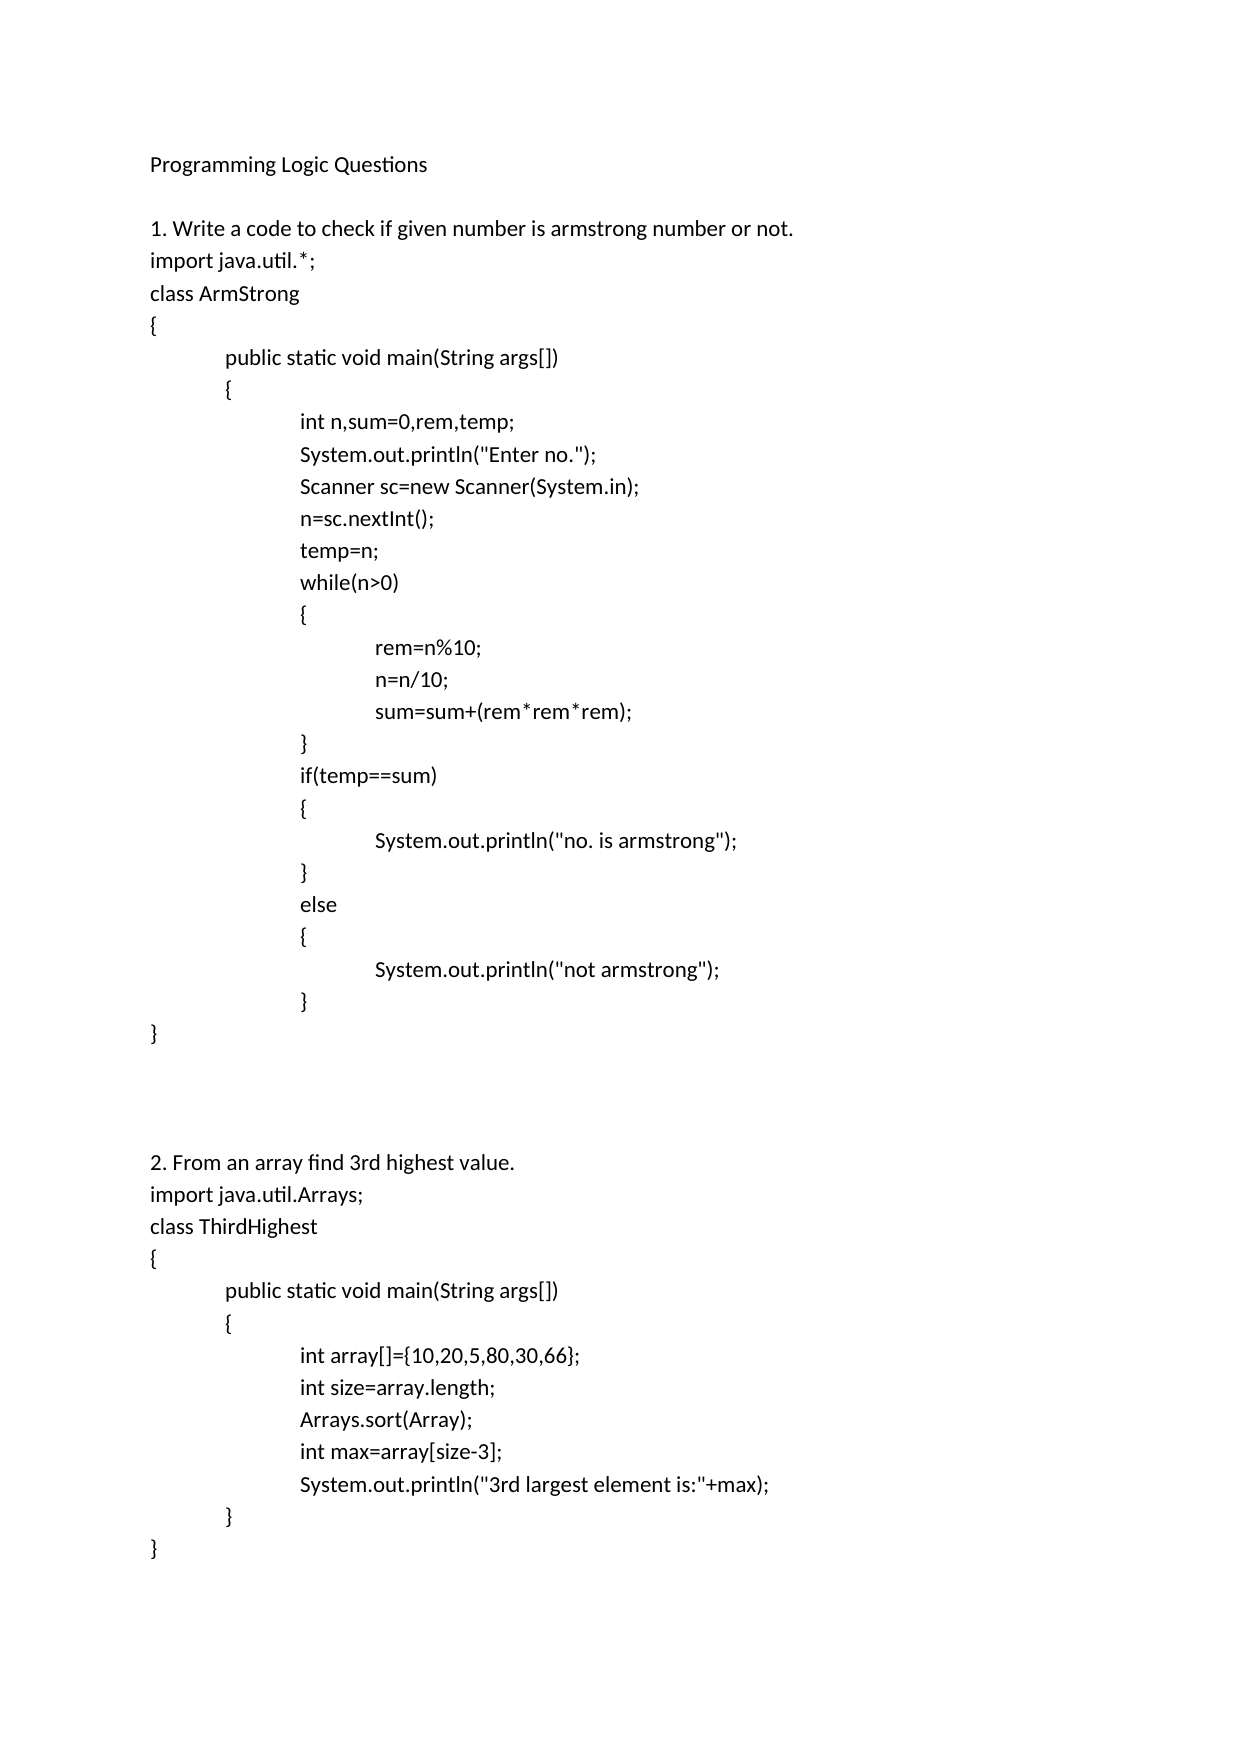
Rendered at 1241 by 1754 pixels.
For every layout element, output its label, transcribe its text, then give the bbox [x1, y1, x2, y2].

text sum=sum+(rem*rem*rem); [150, 697, 1090, 725]
text System.out.println("no. is armstrong"); [150, 826, 1090, 854]
text import java.util.*; [150, 247, 1090, 274]
text } [150, 858, 1090, 886]
text { [150, 311, 1090, 339]
text int max=array[size-3]; [150, 1437, 1090, 1466]
text int n,sum=0,rem,temp; [150, 407, 1090, 436]
text int array[]={10,20,5,80,30,66}; [150, 1341, 1090, 1369]
text class ArmStrong [150, 279, 1090, 307]
text n=sc.nextInt(); [150, 504, 1090, 532]
text { [150, 922, 1090, 951]
text temp=n; [150, 536, 1090, 564]
text } [150, 1502, 1090, 1530]
text public static void main(String args[]) [150, 343, 1090, 371]
text System.out.println("not armstrong"); [150, 955, 1090, 983]
text { [150, 601, 1090, 629]
text import java.util.Arrays; [150, 1180, 1090, 1208]
text Arrays.sort(Array); [150, 1405, 1090, 1433]
text } [150, 1534, 1090, 1562]
text else [150, 890, 1090, 918]
text System.out.println("3rd largest element is:"+max); [150, 1470, 1090, 1498]
text if(temp==sum) [150, 762, 1090, 789]
text } [150, 1019, 1090, 1047]
text while(n>0) [150, 568, 1090, 596]
text public static void main(String args[]) [150, 1277, 1090, 1304]
text 2. From an array find 3rd highest value. [150, 1148, 1090, 1176]
text int size=array.length; [150, 1373, 1090, 1401]
text Programming Logic Questions [150, 150, 1090, 178]
text n=n/10; [150, 665, 1090, 693]
text rem=n%10; [150, 633, 1090, 661]
text System.out.println("Enter no."); [150, 440, 1090, 468]
text { [150, 1244, 1090, 1272]
text } [150, 729, 1090, 757]
text Scanner sc=new Scanner(System.in); [150, 472, 1090, 500]
text { [150, 1309, 1090, 1337]
text { [150, 375, 1090, 403]
text } [150, 987, 1090, 1015]
text 1. Write a code to check if given number is armstrong number or not. [150, 214, 1090, 242]
text class ThirdHighest [150, 1212, 1090, 1240]
text { [150, 794, 1090, 822]
